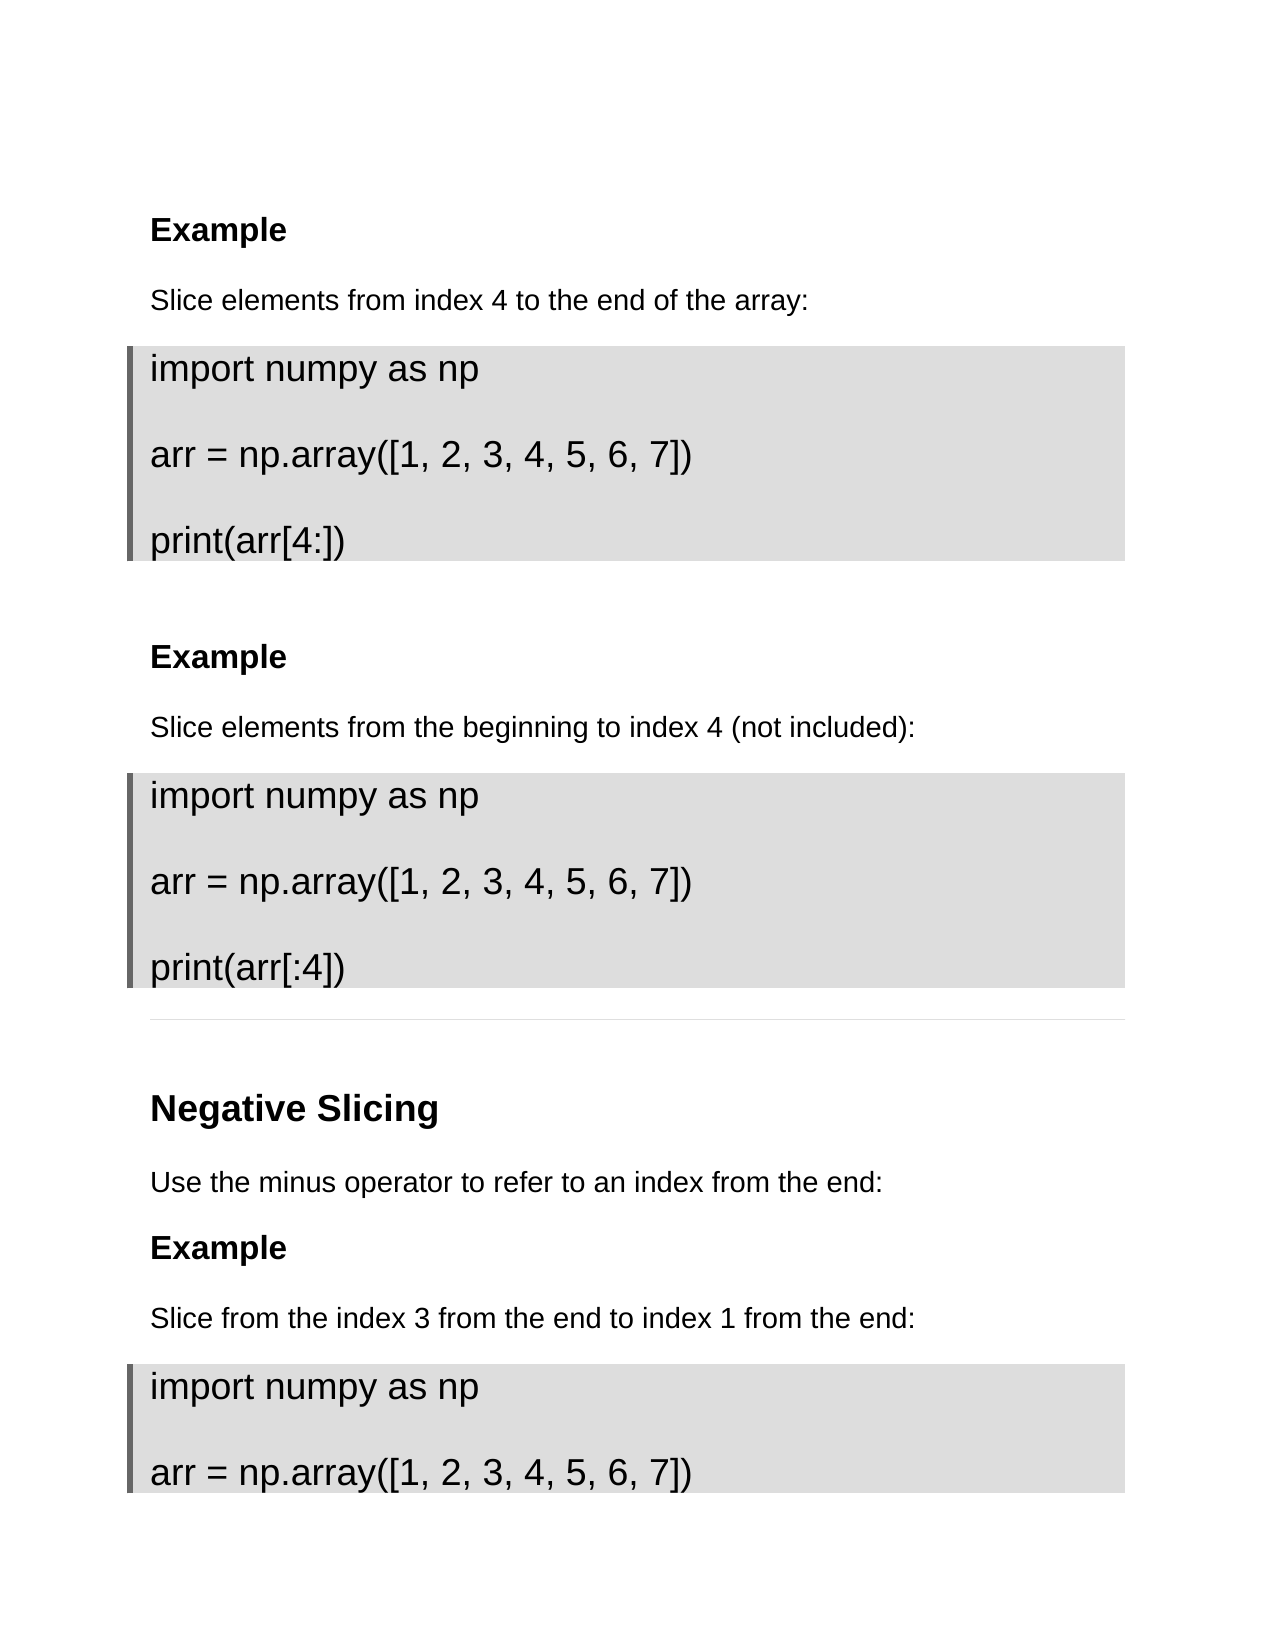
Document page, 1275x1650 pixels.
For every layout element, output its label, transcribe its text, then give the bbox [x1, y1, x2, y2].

text Use the minus operator to refer to an index from the end: [150, 1165, 1125, 1199]
subtitle Negative Slicing [150, 1087, 1125, 1130]
subtitle Example [150, 637, 1125, 675]
subtitle Example [150, 210, 1125, 248]
text import numpy as np arr = np.array([1, 2, 3, 4, 5, 6, 7]) print(arr[:4]) [133, 773, 1125, 988]
text Slice elements from the beginning to index 4 (not included): [150, 710, 1125, 744]
text Slice from the index 3 from the end to index 1 from the end: [150, 1301, 1125, 1335]
text import numpy as np arr = np.array([1, 2, 3, 4, 5, 6, 7]) print(arr[4:]) [133, 346, 1125, 561]
subtitle Example [150, 1228, 1125, 1267]
text import numpy as np arr = np.array([1, 2, 3, 4, 5, 6, 7]) print(arr[-3:-1]) [133, 1364, 1125, 1493]
text Slice elements from index 4 to the end of the array: [150, 283, 1125, 317]
